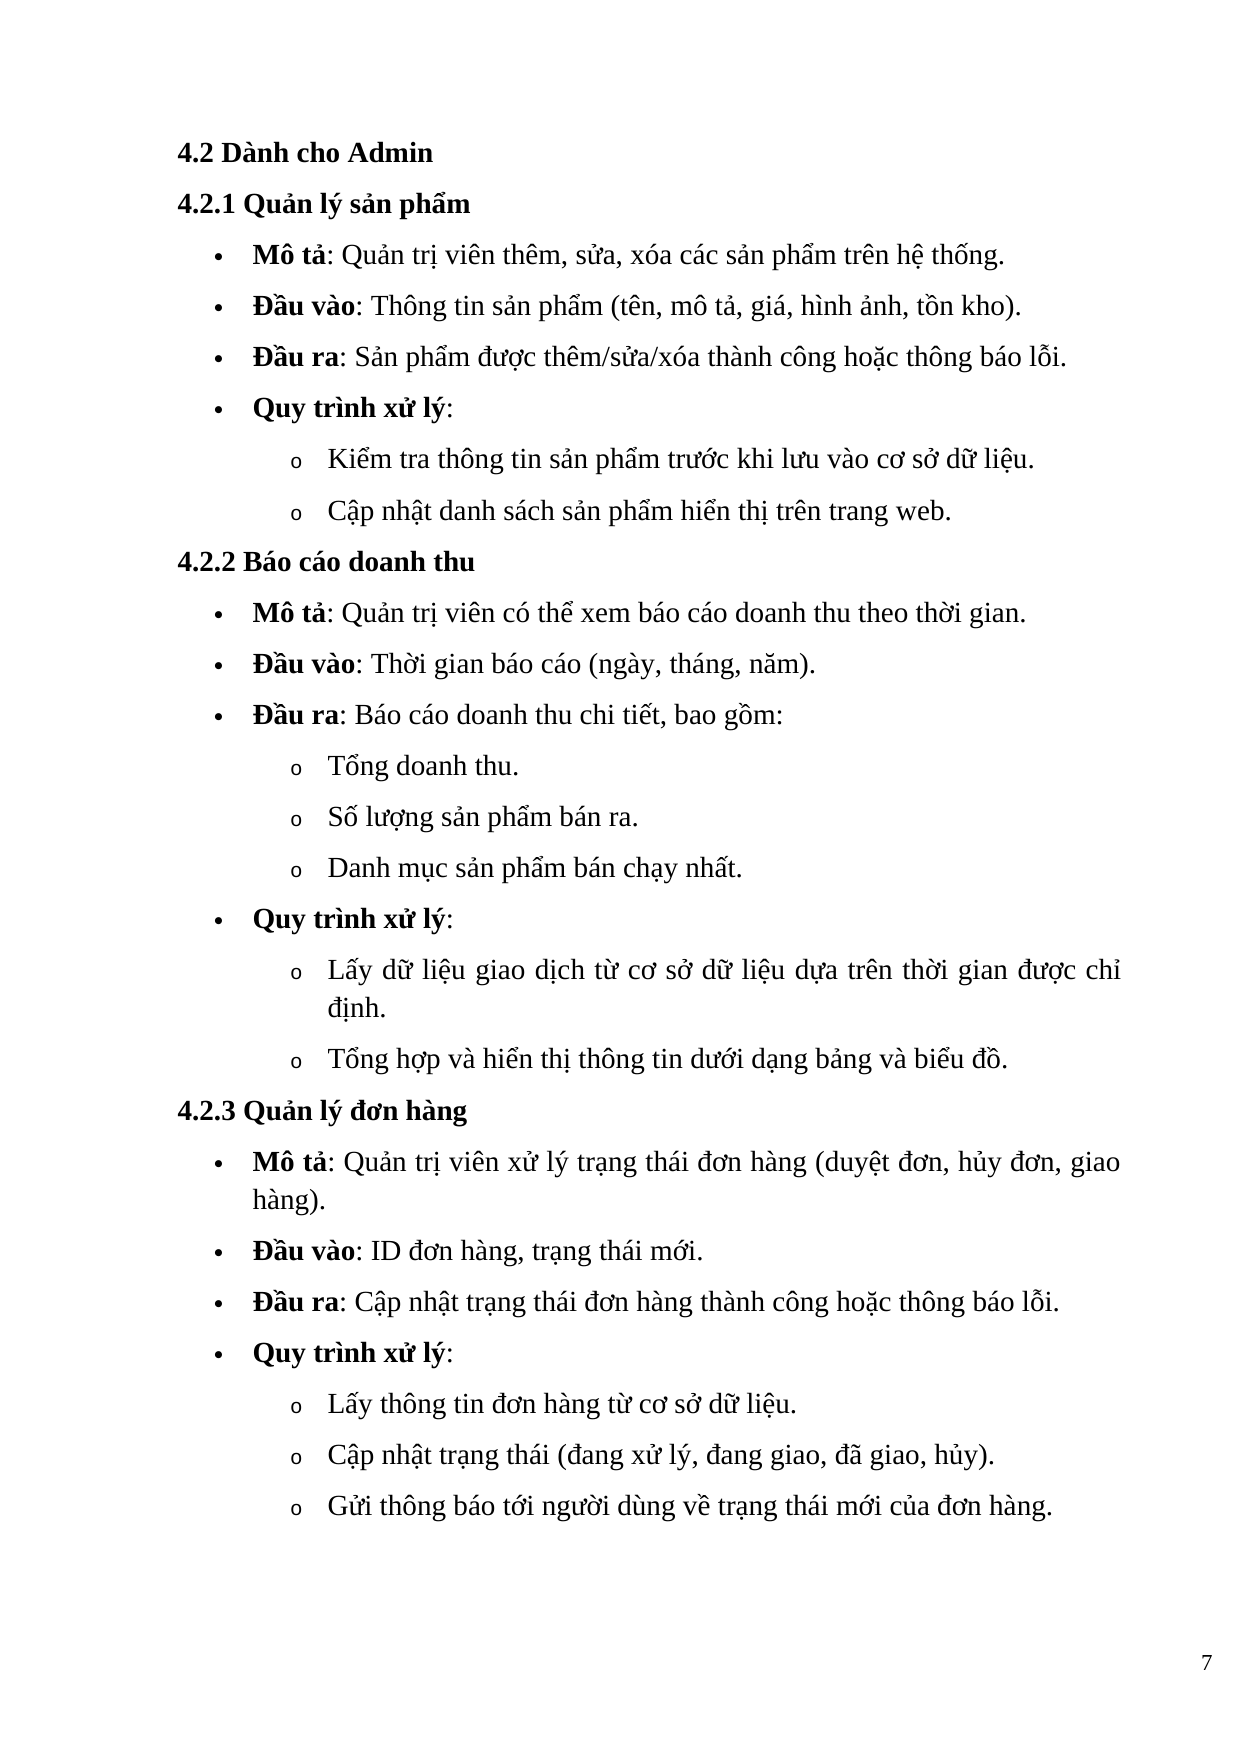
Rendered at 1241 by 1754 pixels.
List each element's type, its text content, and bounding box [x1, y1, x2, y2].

list Quy trình xử lý: [215, 391, 1122, 424]
list Đầu vào: Thông tin sản phẩm (tên, mô tả, giá, hình ảnh, tồn kho). [215, 288, 1122, 322]
list Kiểm tra thông tin sản phẩm trước khi lưu vào cơ sở dữ liệu. [290, 442, 1122, 475]
list Lấy thông tin đơn hàng từ cơ sở dữ liệu. [290, 1386, 1122, 1420]
subtitle 4.2.3 Quản lý đơn hàng [177, 1093, 1122, 1126]
list Tổng hợp và hiển thị thông tin dưới dạng bảng và biểu đồ. [290, 1042, 1122, 1075]
subtitle 4.2.1 Quản lý sản phẩm [177, 186, 1122, 220]
list Gửi thông báo tới người dùng về trạng thái mới của đơn hàng. [290, 1488, 1122, 1522]
list Đầu vào: ID đơn hàng, trạng thái mới. [215, 1233, 1122, 1267]
list Đầu ra: Cập nhật trạng thái đơn hàng thành công hoặc thông báo lỗi. [215, 1284, 1122, 1318]
list Mô tả: Quản trị viên có thể xem báo cáo doanh thu theo thời gian. [215, 595, 1122, 628]
list Quy trình xử lý: [215, 1335, 1122, 1369]
subtitle 4.2 Dành cho Admin [177, 135, 1122, 169]
list Cập nhật danh sách sản phẩm hiển thị trên trang web. [290, 493, 1122, 526]
list Mô tả: Quản trị viên thêm, sửa, xóa các sản phẩm trên hệ thống. [215, 237, 1122, 271]
list Cập nhật trạng thái (đang xử lý, đang giao, đã giao, hủy). [290, 1437, 1122, 1471]
list Số lượng sản phẩm bán ra. [290, 799, 1122, 832]
list Đầu vào: Thời gian báo cáo (ngày, tháng, năm). [215, 646, 1122, 679]
list Tổng doanh thu. [290, 748, 1122, 781]
subtitle 4.2.2 Báo cáo doanh thu [177, 544, 1122, 577]
list Đầu ra: Sản phẩm được thêm/sửa/xóa thành công hoặc thông báo lỗi. [215, 339, 1122, 373]
list Danh mục sản phẩm bán chạy nhất. [290, 850, 1122, 883]
list Lấy dữ liệu giao dịch từ cơ sở dữ liệu dựa trên thời gian được chỉ định. [290, 952, 1122, 1024]
list Đầu ra: Báo cáo doanh thu chi tiết, bao gồm: [215, 697, 1122, 730]
list Mô tả: Quản trị viên xử lý trạng thái đơn hàng (duyệt đơn, hủy đơn, giao hàng). [215, 1144, 1122, 1216]
list Quy trình xử lý: [215, 901, 1122, 934]
